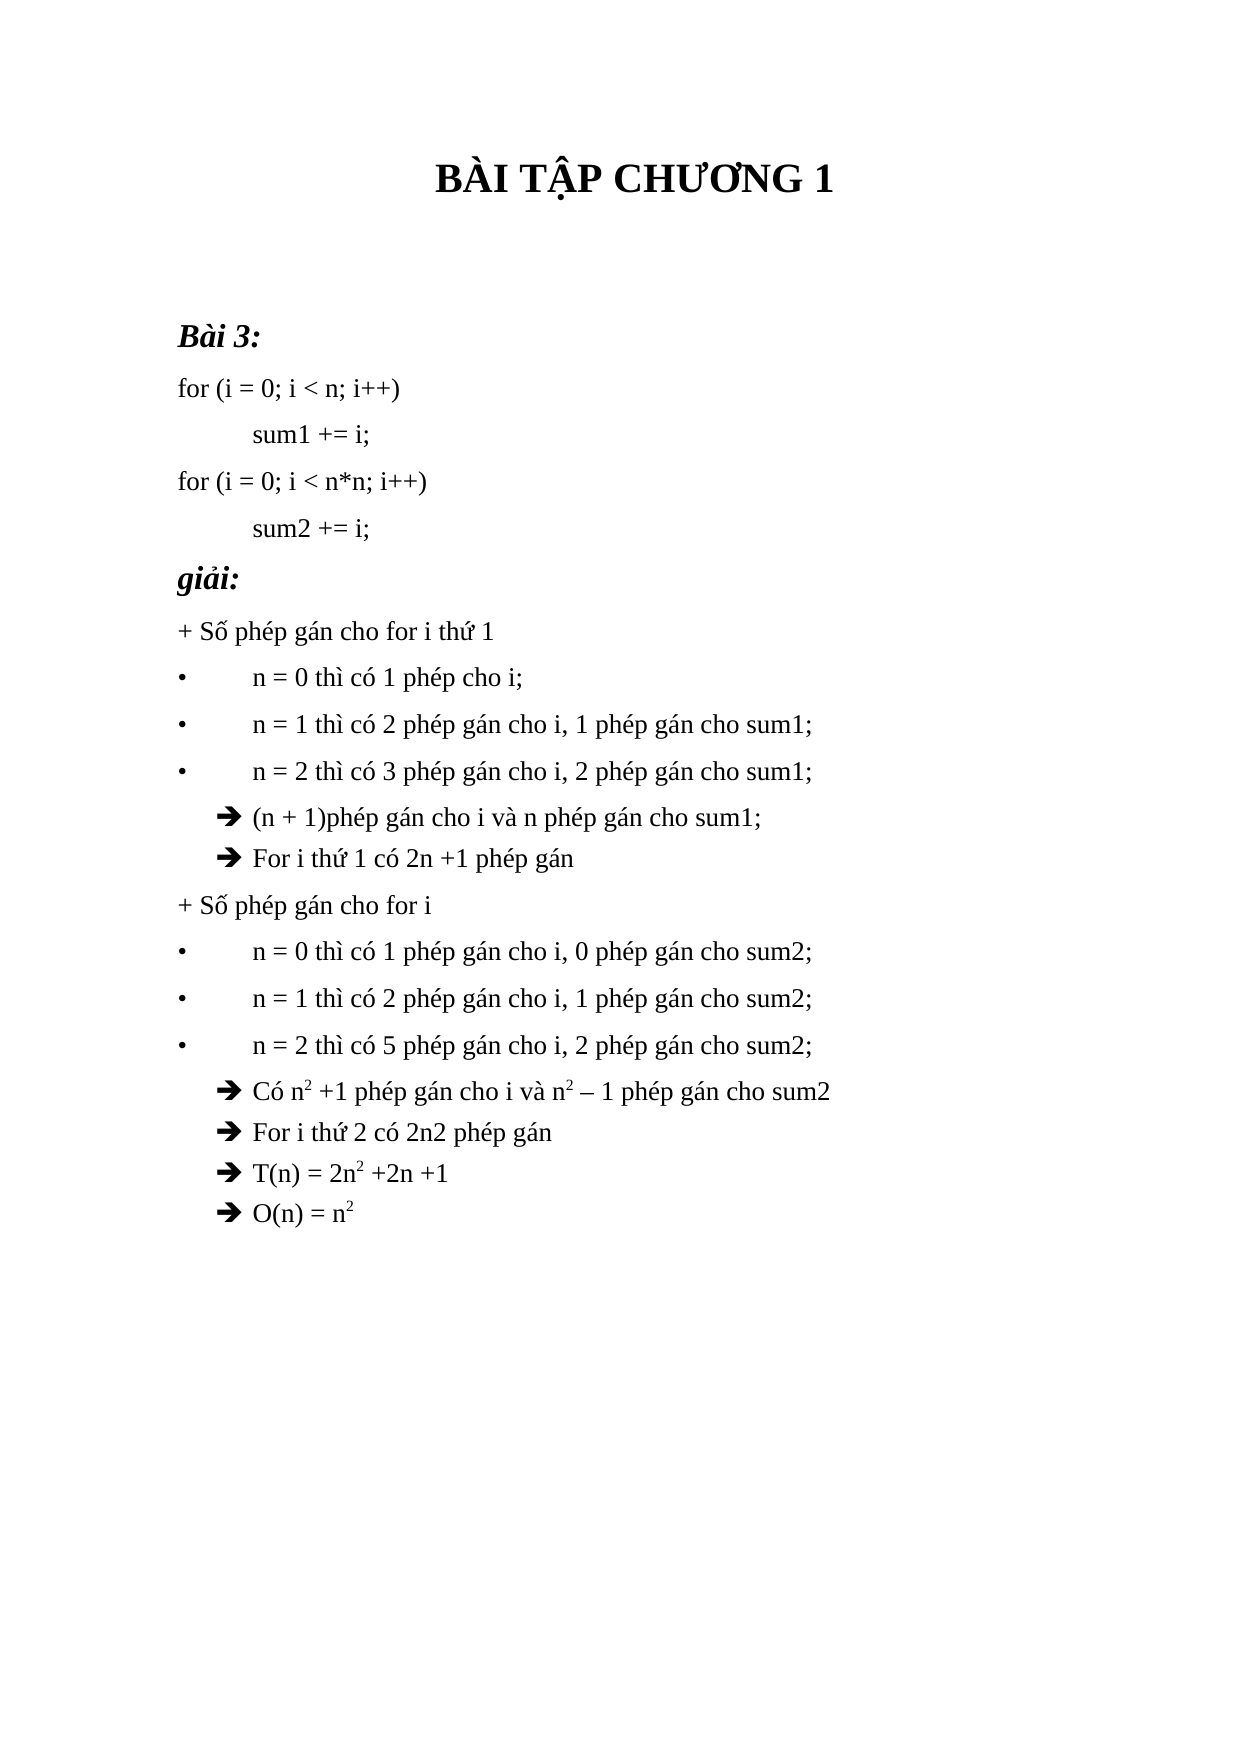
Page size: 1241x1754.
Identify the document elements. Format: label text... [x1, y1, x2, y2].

text BÀI TẬP CHƯƠNG 1 [177, 154, 1092, 202]
text + Số phép gán cho for i thứ 1 [177, 614, 1092, 646]
text sum1 += i; [177, 418, 1092, 450]
text sum2 += i; [177, 512, 1092, 543]
text • n = 2 thì có 3 phép gán cho i, 2 phép gán cho sum1; [177, 754, 1092, 786]
text for (i = 0; i < n; i++) [177, 372, 1092, 403]
text • n = 1 thì có 2 phép gán cho i, 1 phép gán cho sum1; [177, 708, 1092, 739]
text • n = 2 thì có 5 phép gán cho i, 2 phép gán cho sum2; [177, 1029, 1092, 1060]
text Bài 3: [177, 316, 1092, 354]
text + Số phép gán cho for i [177, 889, 1092, 920]
list For i thứ 2 có 2n2 phép gán [215, 1116, 1092, 1147]
list Có n2 +1 phép gán cho i và n2 – 1 phép gán cho sum2 [215, 1075, 1092, 1107]
list (n + 1)phép gán cho i và n phép gán cho sum1; [215, 801, 1092, 832]
text for (i = 0; i < n*n; i++) [177, 465, 1092, 496]
list For i thứ 1 có 2n +1 phép gán [215, 842, 1092, 873]
text • n = 1 thì có 2 phép gán cho i, 1 phép gán cho sum2; [177, 982, 1092, 1013]
list O(n) = n2 [215, 1197, 1092, 1228]
list T(n) = 2n2 +2n +1 [215, 1157, 1092, 1188]
text • n = 0 thì có 1 phép gán cho i, 0 phép gán cho sum2; [177, 935, 1092, 967]
text • n = 0 thì có 1 phép cho i; [177, 661, 1092, 692]
text giải: [177, 558, 1092, 597]
